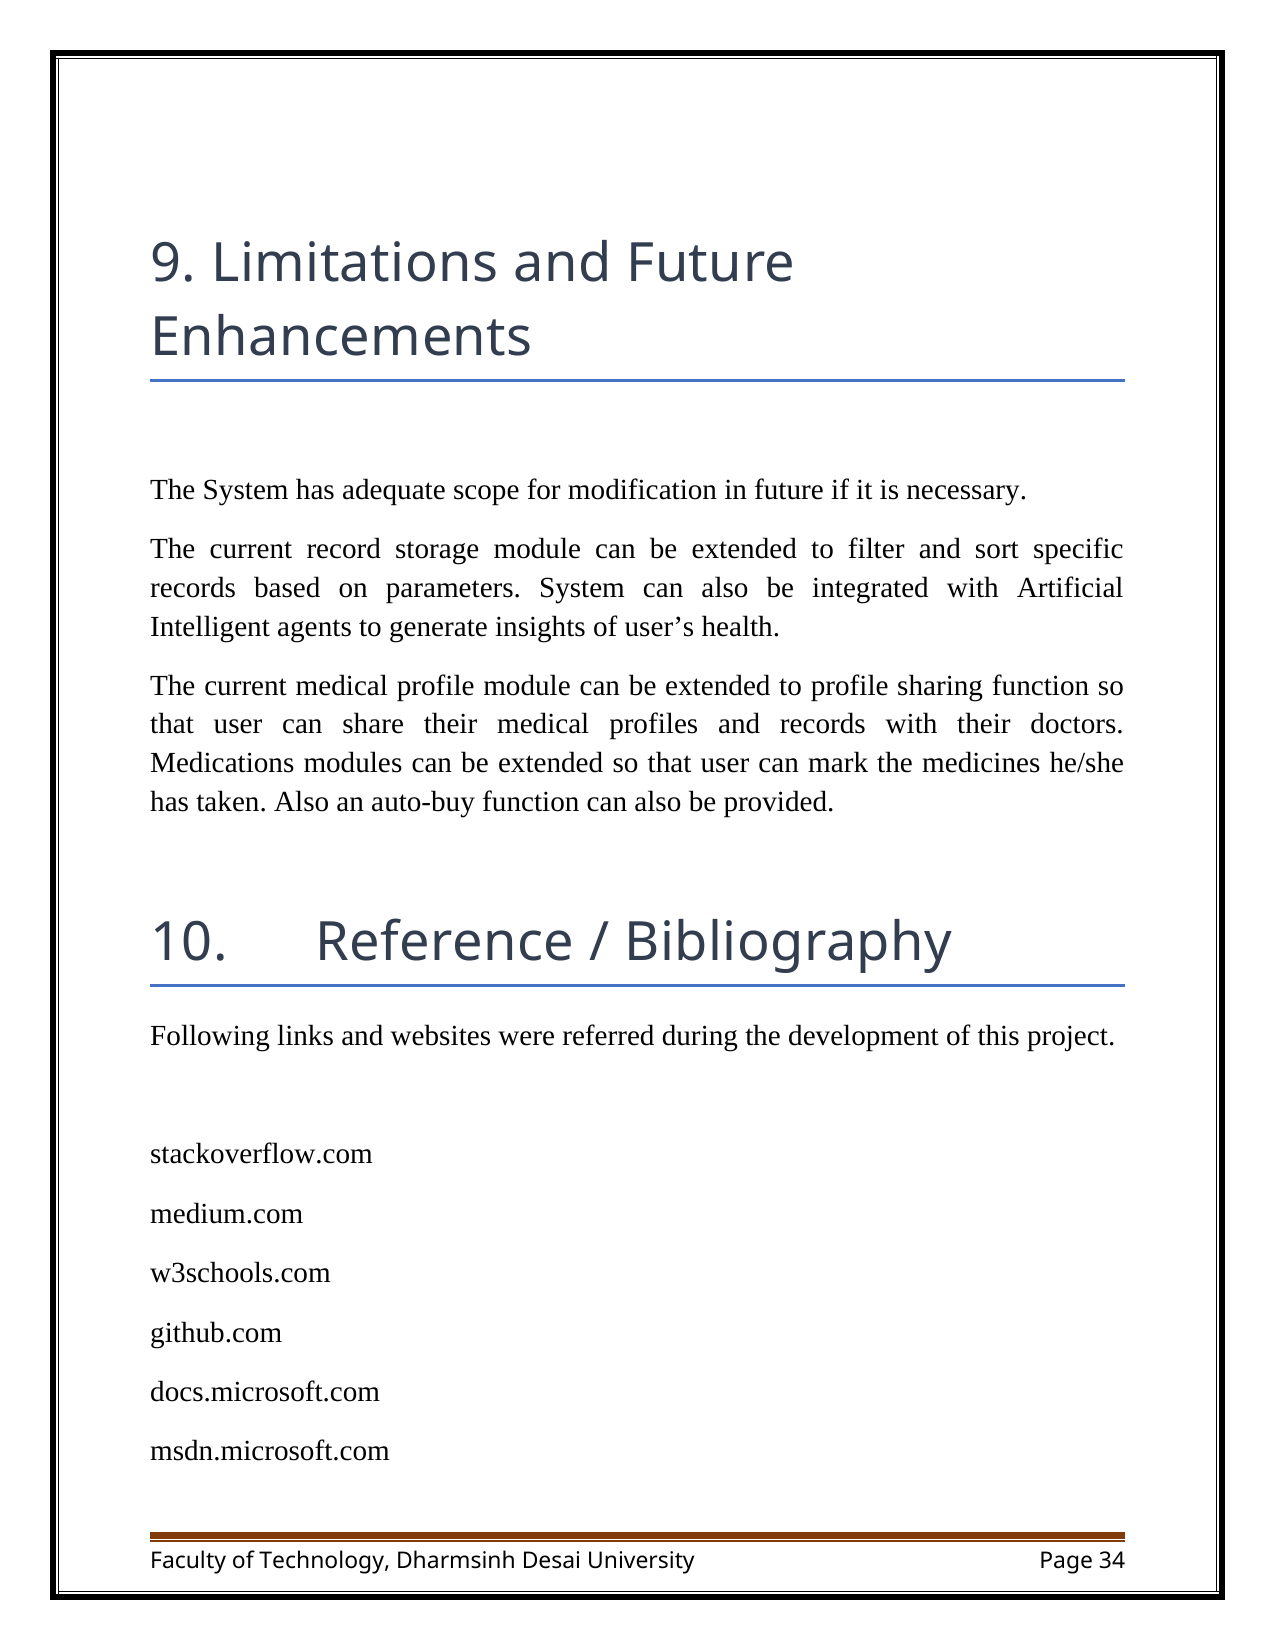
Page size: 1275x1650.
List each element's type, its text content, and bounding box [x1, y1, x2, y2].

text docs.microsoft.com [150, 1374, 1125, 1408]
text The current medical profile module can be extended to profile sharing function so that user can share their medical profiles and records with their doctors. Medications modules can be extended so that user can mark the medicines he/she has taken. Also an auto-buy function can also be provided. [150, 668, 1125, 817]
title 10. Reference / Bibliography [150, 902, 1125, 984]
text Following links and websites were referred during the development of this project. [150, 1018, 1125, 1051]
text medium.com [150, 1196, 1125, 1229]
text msdn.microsoft.com [150, 1433, 1125, 1467]
title 9. Limitations and Future Enhancements [150, 224, 1125, 379]
text The System has adequate scope for modification in future if it is necessary. [150, 472, 1125, 506]
text w3schools.com [150, 1255, 1125, 1289]
text The current record storage module can be extended to filter and sort specific records based on parameters. System can also be integrated with Artificial Intelligent agents to generate insights of user’s health. [150, 532, 1125, 642]
text github.com [150, 1315, 1125, 1348]
text stackoverflow.com [150, 1137, 1125, 1170]
